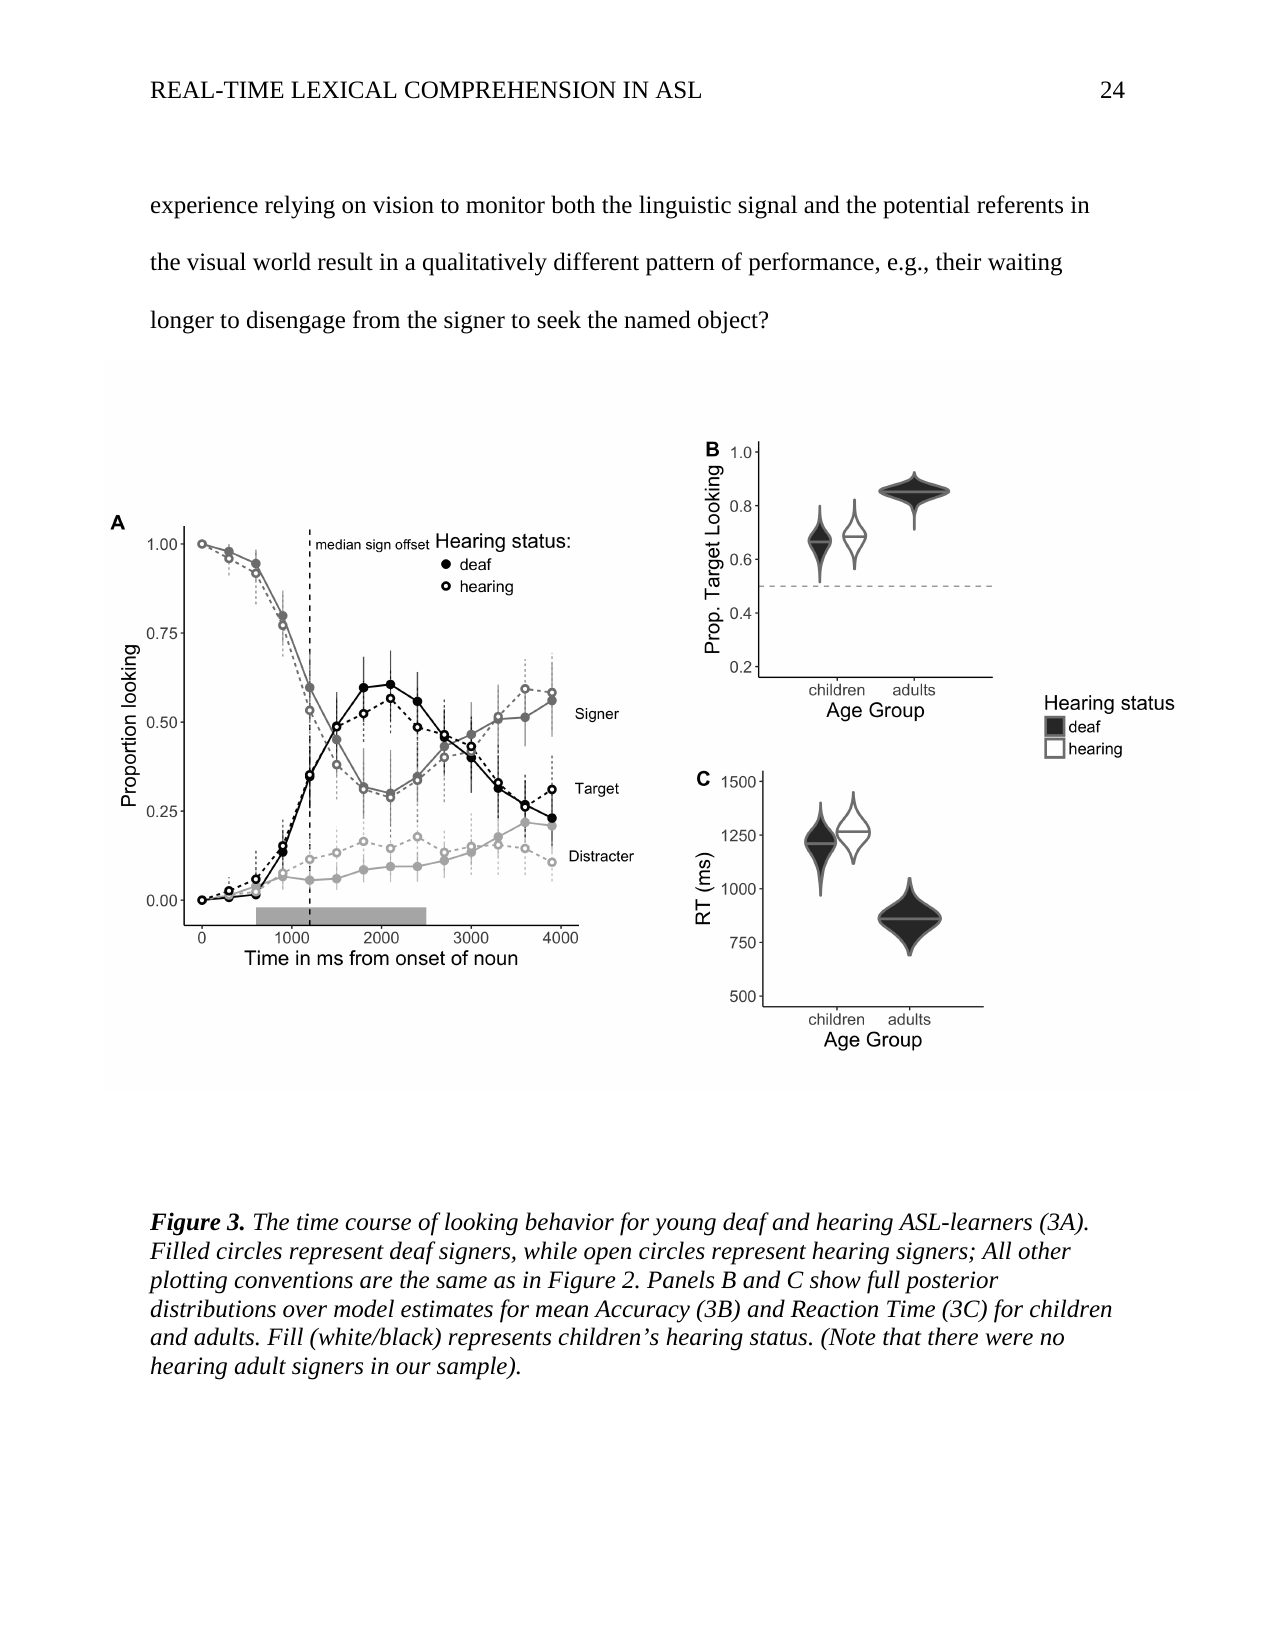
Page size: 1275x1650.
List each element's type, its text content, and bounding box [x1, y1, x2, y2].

picture [103, 361, 1200, 1093]
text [150, 190, 1125, 334]
text Figure 3. The time course of looking behavior for young deaf and hearing ASL-learners (3A). Filled circles represent deaf signers, while open circles represent hearing signers; All other plotting conventions are the same as in Figure 2. Panels B and C show full posterior distributions over model estimates for mean Accuracy (3B) and Reaction Time (3C) for children and adults. Fill (white/black) represents children’s hearing status. (Note that there were no hearing adult signers in our sample). [150, 1207, 1125, 1380]
